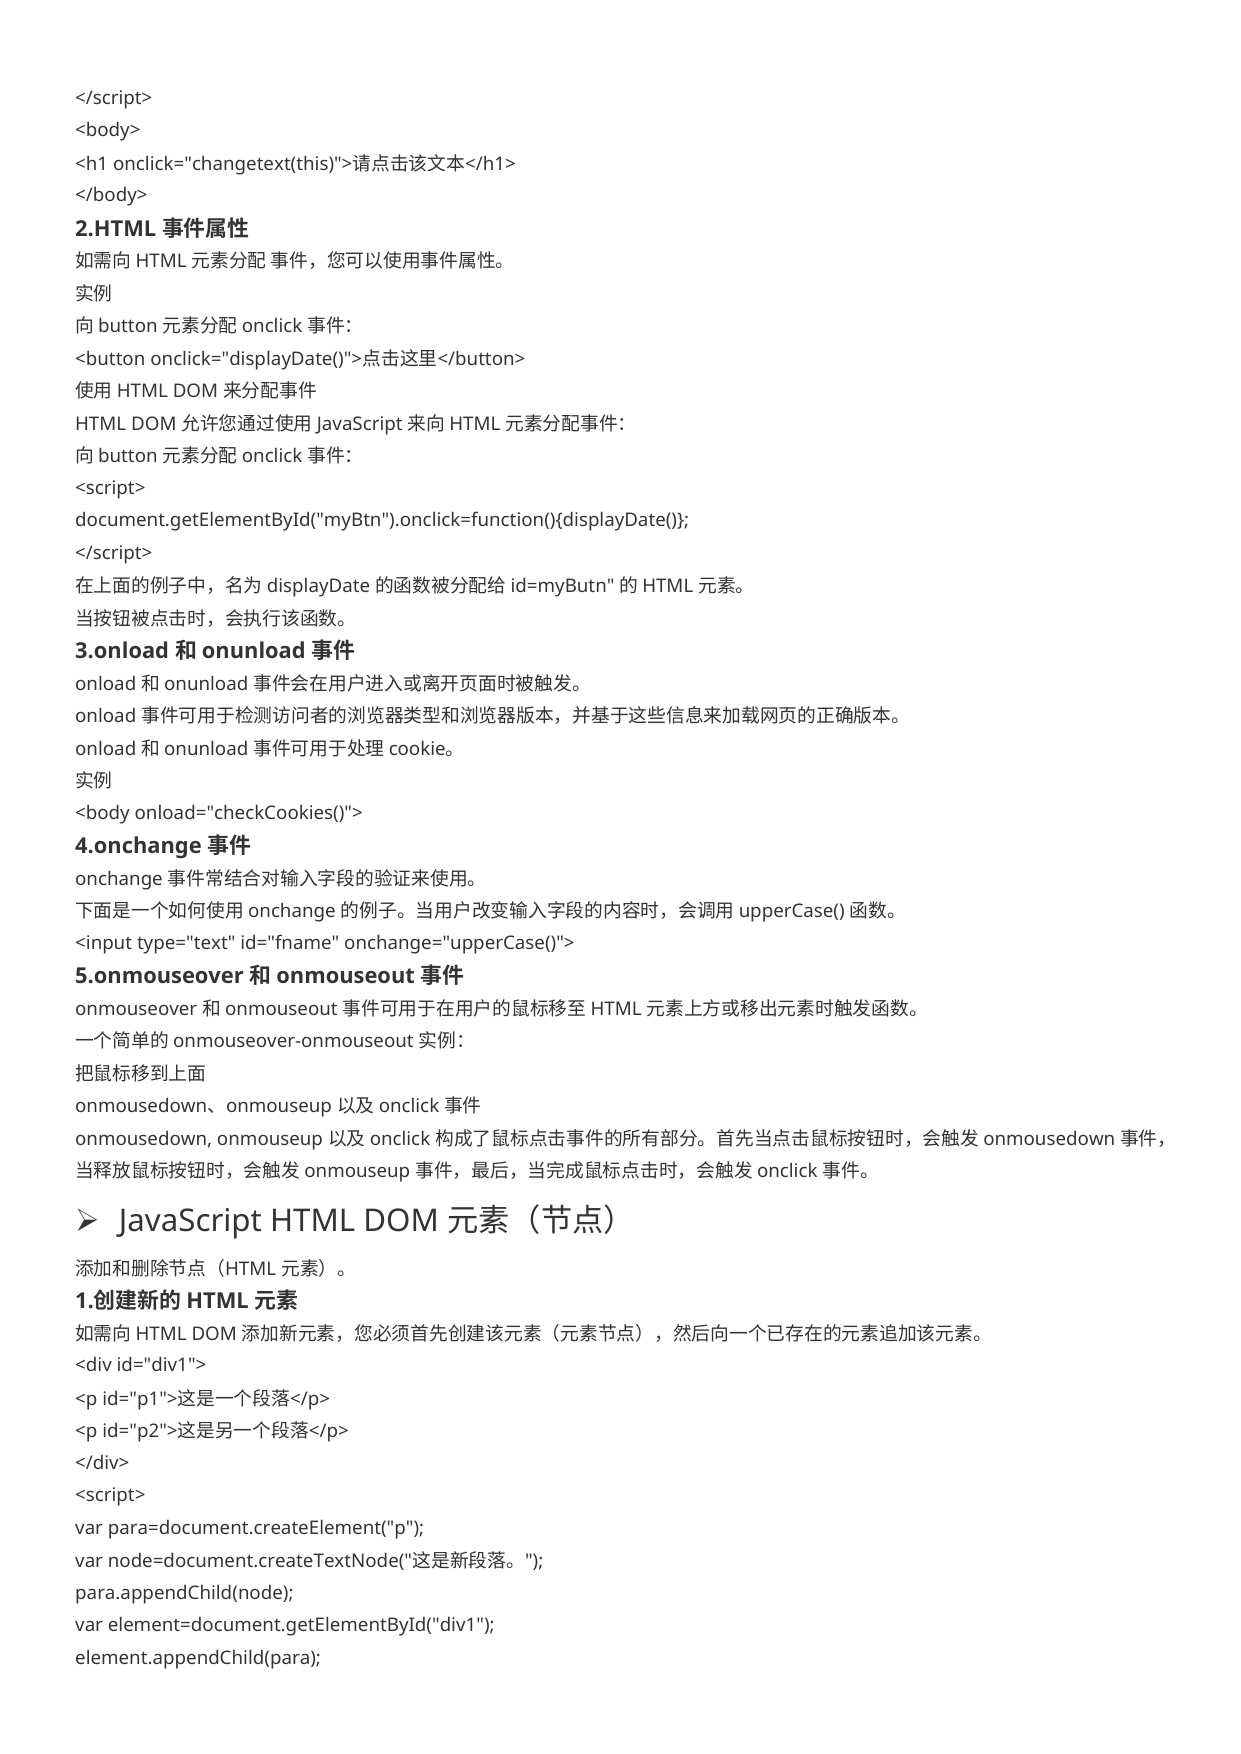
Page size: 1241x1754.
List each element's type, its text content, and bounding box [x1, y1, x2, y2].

text HTML DOM 允许您通过使用 JavaScript 来向 HTML 元素分配事件： [75, 406, 1165, 438]
text onload 事件可用于检测访问者的浏览器类型和浏览器版本，并基于这些信息来加载网页的正确版本。 [75, 698, 1165, 731]
text 如需向 HTML 元素分配 事件，您可以使用事件属性。 [75, 243, 1165, 276]
text <div id="div1"> [75, 1348, 1165, 1381]
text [75, 1543, 1165, 1576]
text </div> [75, 1446, 1165, 1478]
text var para=document.createElement("p"); [75, 1511, 1165, 1543]
text 把鼠标移到上面 [75, 1056, 1165, 1088]
text 一个简单的 onmouseover-onmouseout 实例： [75, 1023, 1165, 1056]
text 1.创建新的 HTML 元素 [75, 1283, 1165, 1316]
text 向 button 元素分配 onclick 事件： [75, 308, 1165, 341]
text element.appendChild(para); [75, 1641, 1165, 1673]
text <p id="p2">这是另一个段落</p> [75, 1413, 1165, 1446]
text <button onclick="displayDate()">点击这里</button> [75, 341, 1165, 373]
text </body> [75, 178, 1165, 211]
list JavaScript HTML DOM 元素（节点） [75, 1186, 1165, 1251]
text 5.onmouseover 和 onmouseout 事件 [75, 958, 1165, 991]
text <body> [75, 113, 1165, 146]
text onload 和 onunload 事件会在用户进入或离开页面时被触发。 [75, 666, 1165, 698]
text <input type="text" id="fname" onchange="upperCase()"> [75, 926, 1165, 958]
text onmousedown、onmouseup 以及 onclick 事件 [75, 1088, 1165, 1121]
text </script> [75, 536, 1165, 568]
text <h1 onclick="changetext(this)">请点击该文本</h1> [75, 146, 1165, 178]
text 添加和删除节点（HTML 元素）。 [75, 1251, 1165, 1283]
text onmouseover 和 onmouseout 事件可用于在用户的鼠标移至 HTML 元素上方或移出元素时触发函数。 [75, 991, 1165, 1023]
text </script> [75, 81, 1165, 113]
text var element=document.getElementById("div1"); [75, 1608, 1165, 1641]
text onchange 事件常结合对输入字段的验证来使用。 [75, 861, 1165, 893]
text 3.onload 和 onunload 事件 [75, 633, 1165, 666]
text onmousedown, onmouseup 以及 onclick 构成了鼠标点击事件的所有部分。首先当点击鼠标按钮时，会触发 onmousedown 事件，当释放鼠标按钮时，会触发 onmouseup 事件，最后，当完成鼠标点击时，会触发 onclick 事件。 [75, 1121, 1165, 1186]
text <script> [75, 471, 1165, 503]
text <body onload="checkCookies()"> [75, 796, 1165, 828]
text 实例 [75, 763, 1165, 796]
text <p id="p1">这是一个段落</p> [75, 1381, 1165, 1413]
text 使用 HTML DOM 来分配事件 [75, 373, 1165, 406]
text 实例 [75, 276, 1165, 308]
text document.getElementById("myBtn").onclick=function(){displayDate()}; [75, 503, 1165, 536]
text 当按钮被点击时，会执行该函数。 [75, 601, 1165, 633]
text 如需向 HTML DOM 添加新元素，您必须首先创建该元素（元素节点），然后向一个已存在的元素追加该元素。 [75, 1316, 1165, 1348]
text 4.onchange 事件 [75, 828, 1165, 861]
text onload 和 onunload 事件可用于处理 cookie。 [75, 731, 1165, 763]
text 2.HTML 事件属性 [75, 211, 1165, 243]
text <script> [75, 1478, 1165, 1511]
text para.appendChild(node); [75, 1576, 1165, 1608]
text 向 button 元素分配 onclick 事件： [75, 438, 1165, 471]
text 下面是一个如何使用 onchange 的例子。当用户改变输入字段的内容时，会调用 upperCase() 函数。 [75, 893, 1165, 926]
text 在上面的例子中，名为 displayDate 的函数被分配给 id=myButn" 的 HTML 元素。 [75, 568, 1165, 601]
